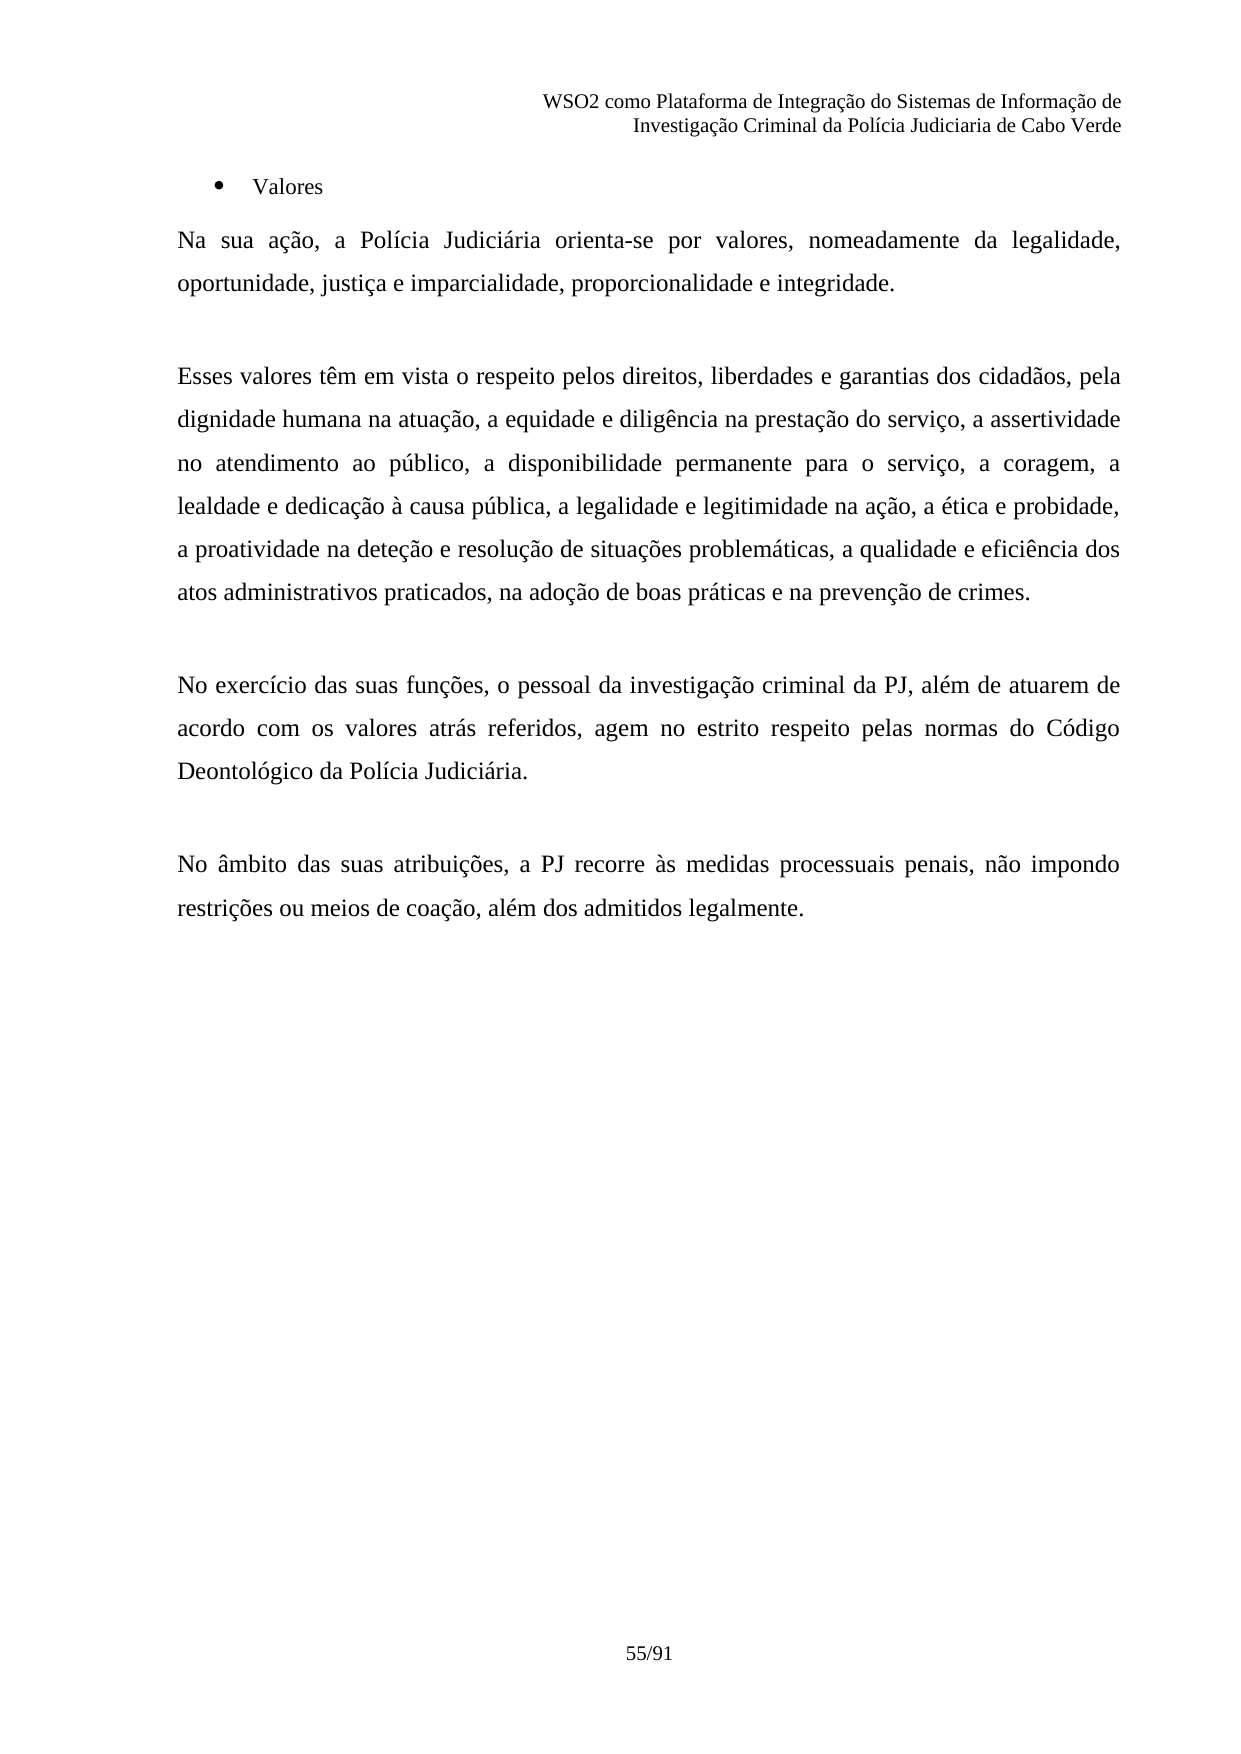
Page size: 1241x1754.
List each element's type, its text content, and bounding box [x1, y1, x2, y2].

text No âmbito das suas atribuições, a PJ recorre às medidas processuais penais, não impondo restrições ou meios de coação, além dos admitidos legalmente. [177, 849, 1122, 921]
list Valores [214, 173, 1122, 200]
text No exercício das suas funções, o pessoal da investigação criminal da PJ, além de atuarem de acordo com os valores atrás referidos, agem no estrito respeito pelas normas do Código Deontológico da Polícia Judiciária. [177, 670, 1122, 785]
text Esses valores têm em vista o respeito pelos direitos, liberdades e garantias dos cidadãos, pela dignidade humana na atuação, a equidade e diligência na prestação do serviço, a assertividade no atendimento ao público, a disponibilidade permanente para o serviço, a coragem, a lealdade e dedicação à causa pública, a legalidade e legitimidade na ação, a ética e probidade, a proatividade na deteção e resolução de situações problemáticas, a qualidade e eficiência dos atos administrativos praticados, na adoção de boas práticas e na prevenção de crimes. [177, 361, 1122, 606]
text Na sua ação, a Polícia Judiciária orienta-se por valores, nomeadamente da legalidade, oportunidade, justiça e imparcialidade, proporcionalidade e integridade. [177, 225, 1122, 297]
